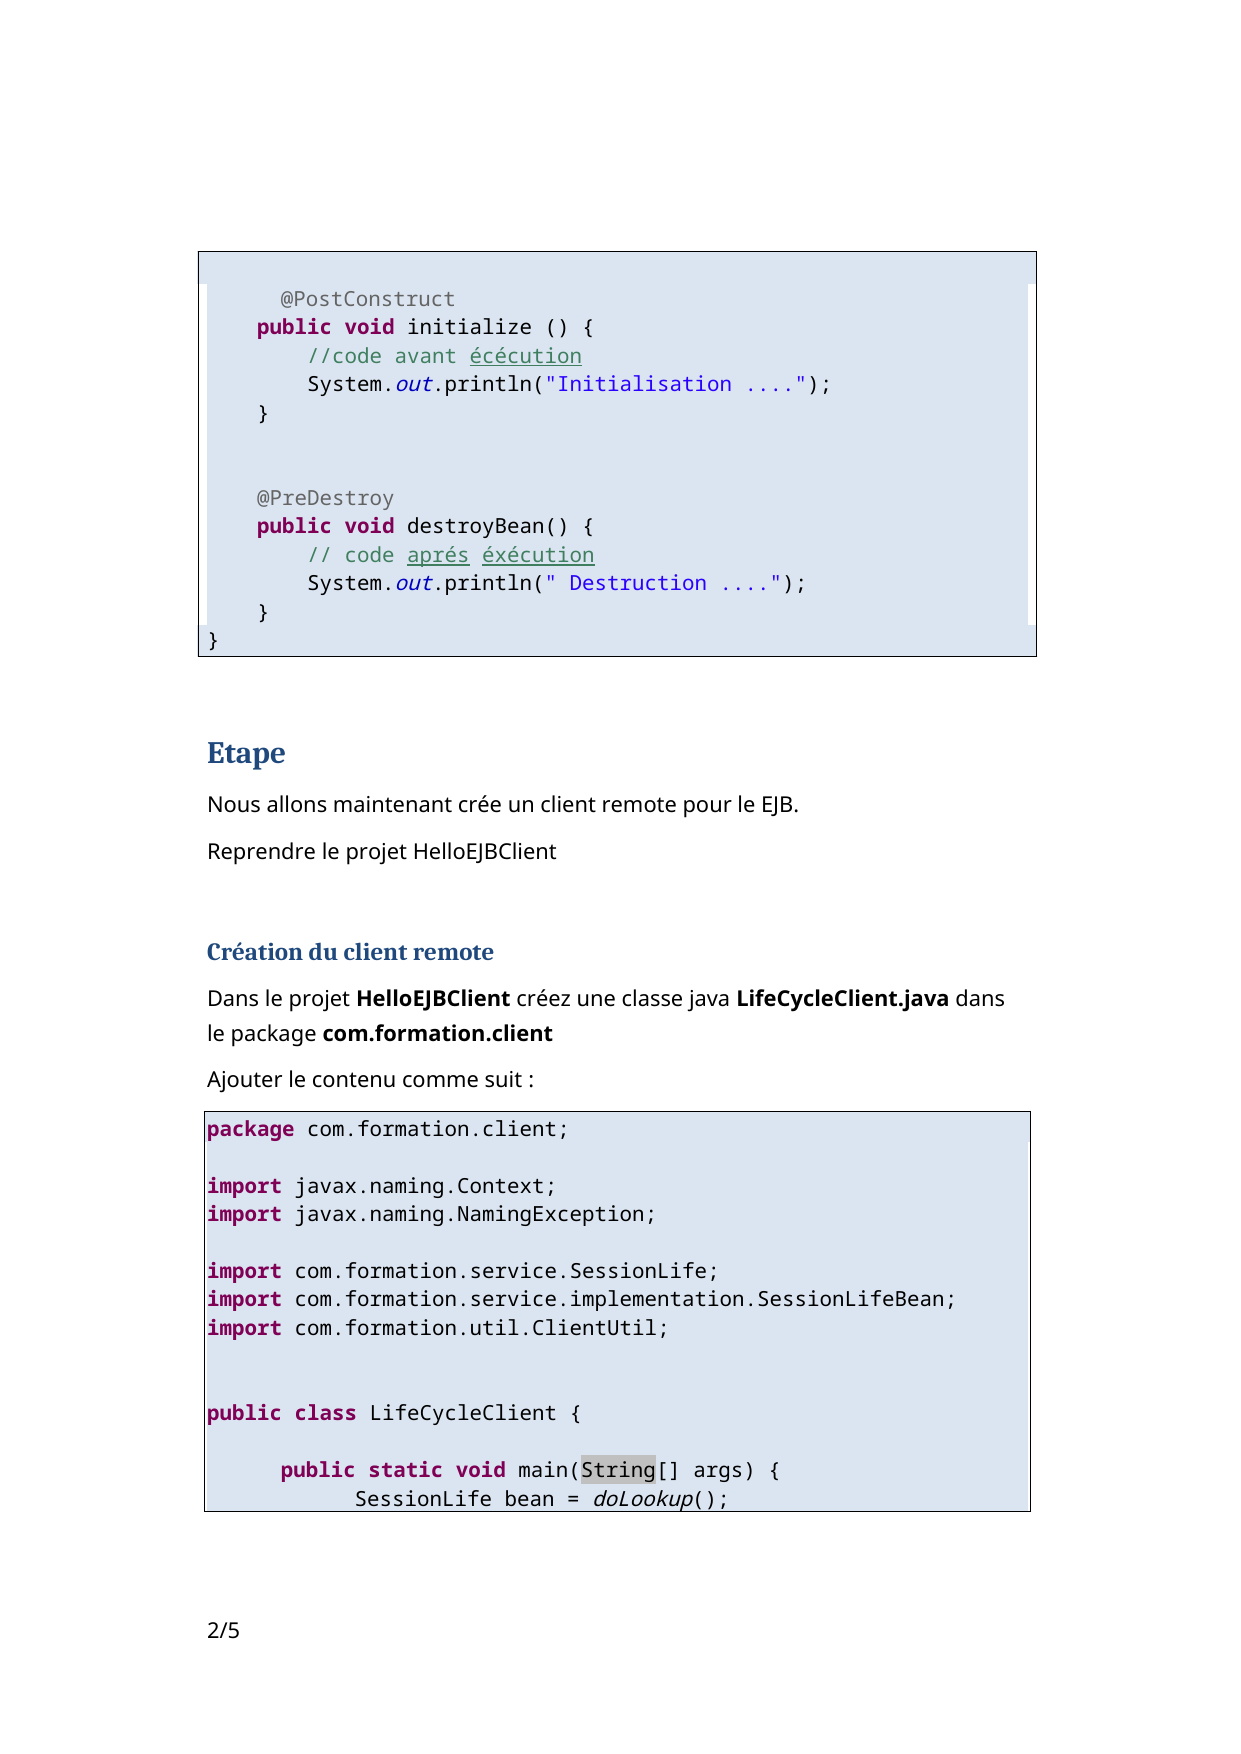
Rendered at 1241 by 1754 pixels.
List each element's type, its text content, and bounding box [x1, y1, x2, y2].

text import com.formation.service.implementation.SessionLifeBean; [207, 1284, 1028, 1313]
text System.out.println(" Destruction ...."); [207, 568, 1028, 597]
text //code avant écécution [207, 341, 1028, 369]
text import javax.naming.NamingException; [207, 1199, 1028, 1228]
text } [207, 597, 1028, 622]
text System.out.println("Initialisation ...."); [207, 369, 1028, 398]
subtitle Etape [207, 736, 1028, 772]
text import javax.naming.Context; [207, 1171, 1028, 1199]
text Nous allons maintenant crée un client remote pour le EJB. [207, 789, 1028, 819]
text Reprendre le projet HelloEJBClient [207, 836, 1028, 866]
text public static void main(String[] args) { [207, 1455, 581, 1484]
text public class LifeCycleClient { [207, 1398, 1028, 1427]
text public void initialize () { [207, 312, 1028, 341]
text @PostConstruct [207, 284, 1028, 312]
text package com.formation.client; [205, 1112, 1030, 1142]
text } [199, 622, 1036, 656]
text public void destroyBean() { [207, 511, 1028, 540]
subtitle Création du client remote [207, 938, 1028, 967]
text Ajouter le contenu comme suit : [207, 1064, 1028, 1094]
text @PreDestroy [207, 483, 1028, 511]
text import com.formation.service.SessionLife; [207, 1256, 1028, 1284]
text // code aprés éxécution [207, 540, 1028, 568]
text public static void main(String[] args) { [656, 1455, 1028, 1484]
text SessionLife bean = doLookup(); [207, 1484, 1028, 1511]
text } [207, 398, 1028, 426]
text import com.formation.util.ClientUtil; [207, 1313, 1028, 1341]
text Dans le projet HelloEJBClient créez une classe java LifeCycleClient.java dans le package com.formation.client [207, 983, 1028, 1047]
